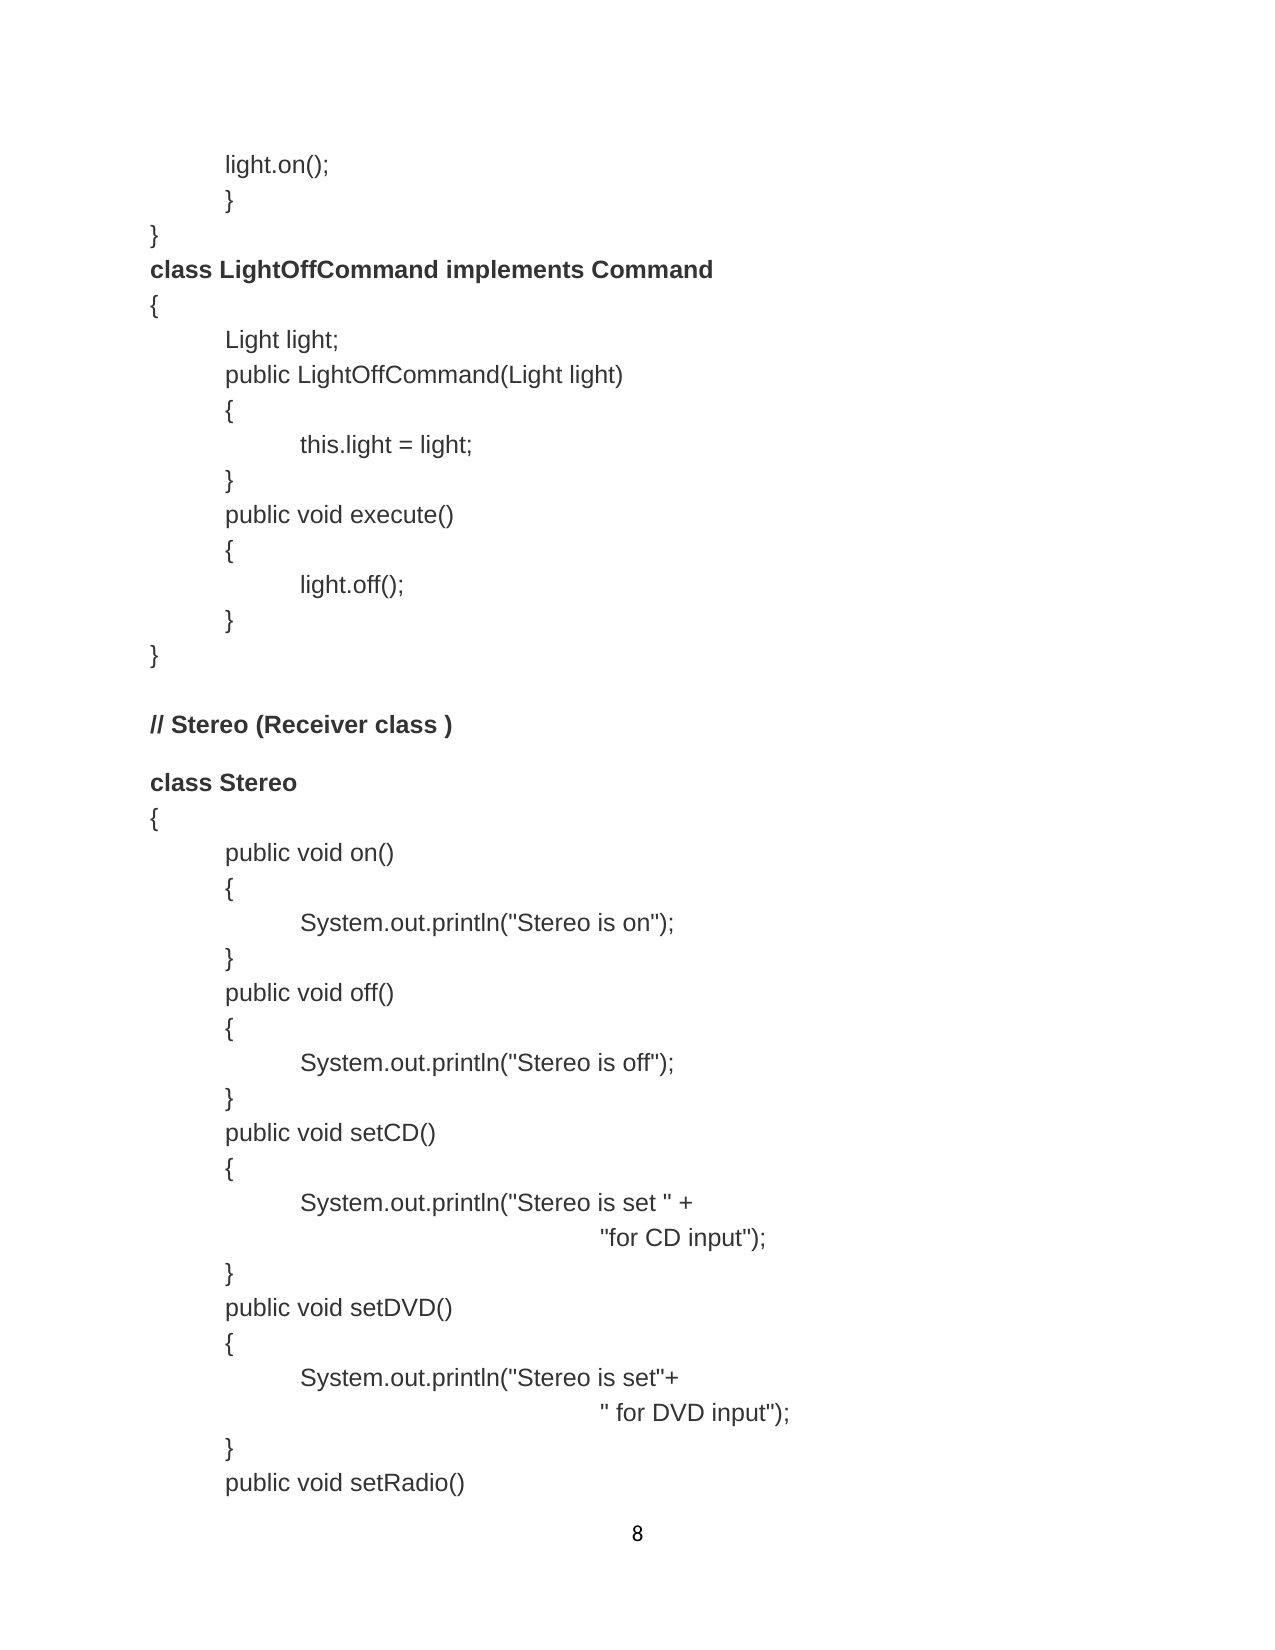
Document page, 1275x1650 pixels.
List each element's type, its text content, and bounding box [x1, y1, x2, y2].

text { [150, 1327, 1125, 1356]
text { [150, 1152, 1125, 1181]
text public LightOffCommand(Light light) [150, 360, 1125, 389]
text this.light = light; [150, 430, 1125, 459]
text { [150, 872, 1125, 901]
text System.out.println("Stereo is set " + [150, 1187, 1125, 1216]
text class LightOffCommand implements Command [150, 255, 1125, 284]
text public void setDVD() [150, 1292, 1125, 1321]
text } [150, 640, 1125, 669]
text light.on(); [150, 150, 1125, 179]
text } [150, 220, 1125, 249]
text " for DVD input"); [150, 1397, 1125, 1426]
text { [150, 802, 1125, 831]
text } [150, 185, 1125, 214]
text { [150, 535, 1125, 564]
text public void on() [150, 837, 1125, 866]
text { [150, 290, 1125, 319]
text System.out.println("Stereo is on"); [150, 907, 1125, 936]
text light.off(); [150, 570, 1125, 599]
text "for CD input"); [150, 1222, 1125, 1251]
text } [150, 1257, 1125, 1286]
text System.out.println("Stereo is set"+ [150, 1362, 1125, 1391]
text { [150, 1012, 1125, 1041]
text public void setCD() [150, 1117, 1125, 1146]
text Light light; [150, 325, 1125, 354]
text } [150, 942, 1125, 971]
text } [150, 1082, 1125, 1111]
text } [150, 605, 1125, 634]
text public void setRadio() [150, 1467, 1125, 1496]
text System.out.println("Stereo is off"); [150, 1047, 1125, 1076]
text // Stereo (Receiver class ) class Stereo [150, 710, 1125, 796]
text public void off() [150, 977, 1125, 1006]
text public void execute() [150, 500, 1125, 529]
text } [150, 465, 1125, 494]
text } [150, 1432, 1125, 1461]
text { [150, 395, 1125, 424]
